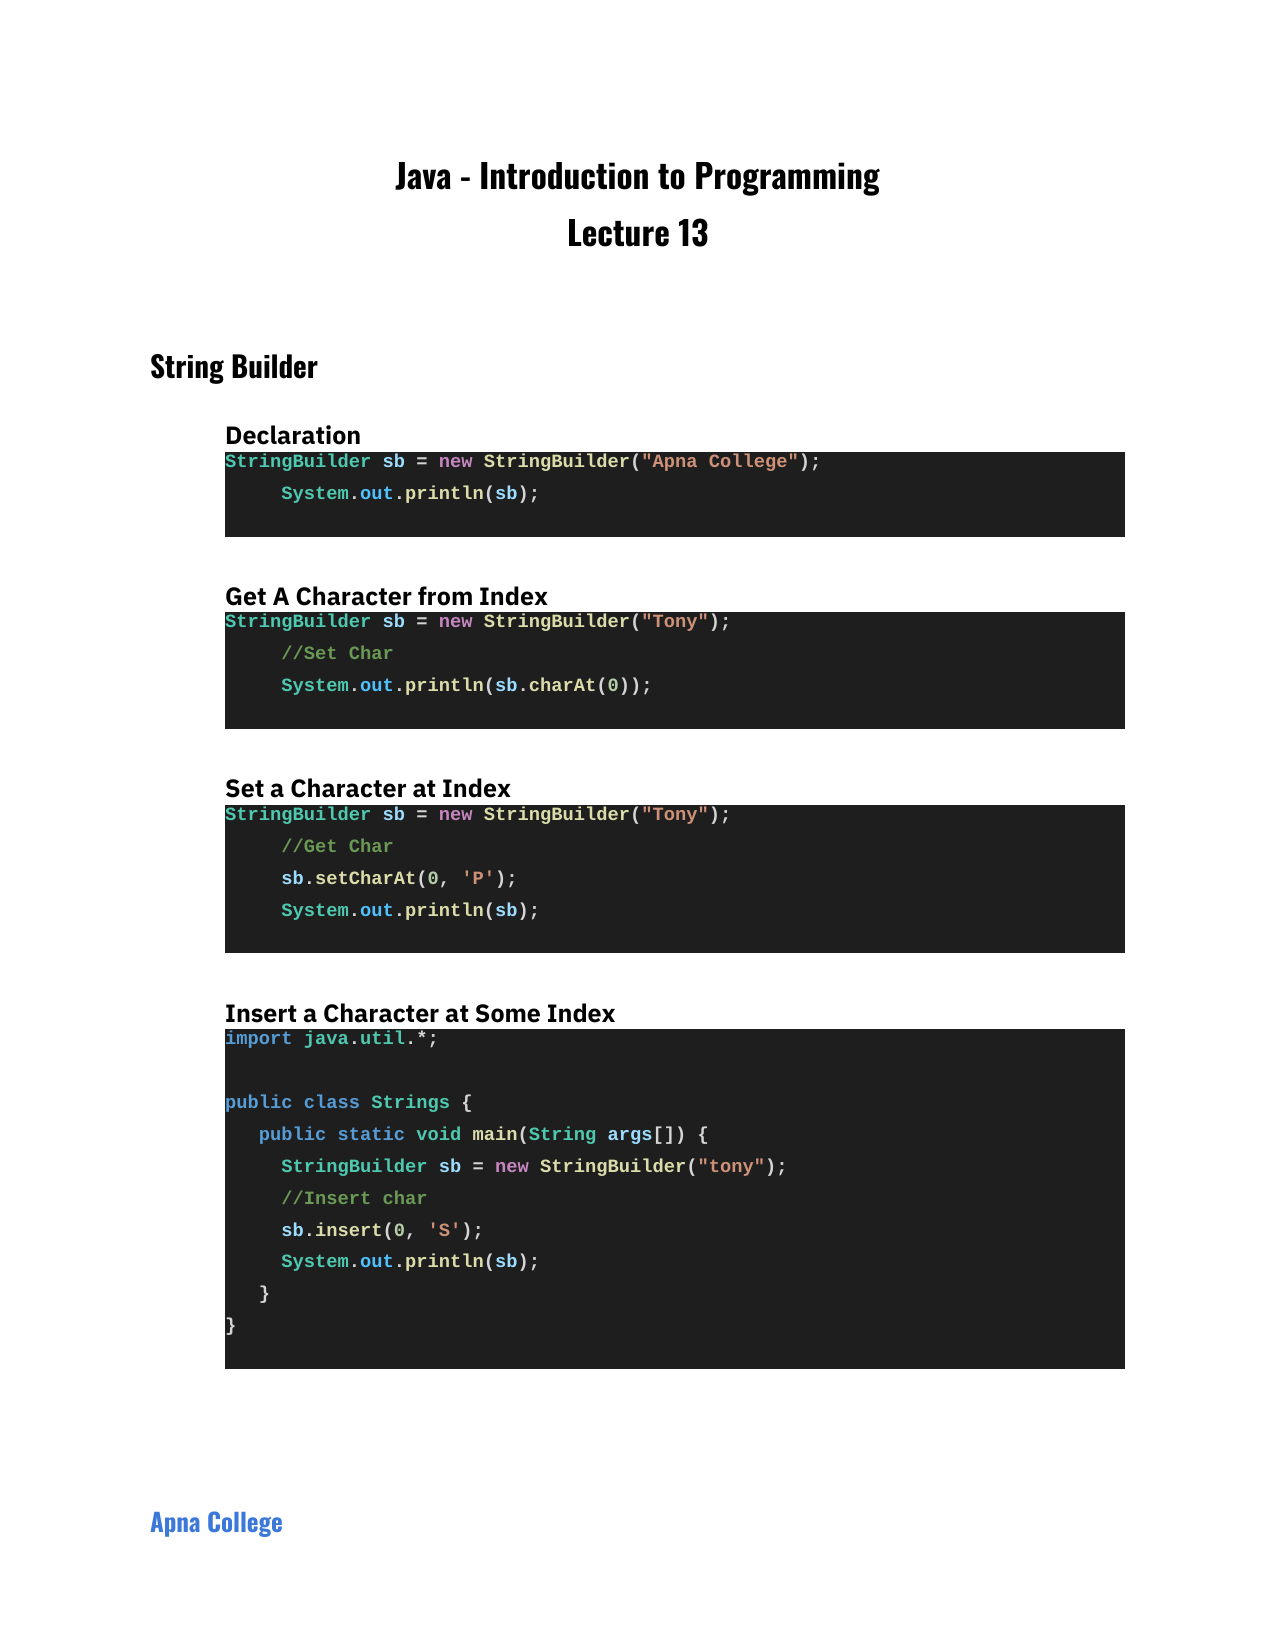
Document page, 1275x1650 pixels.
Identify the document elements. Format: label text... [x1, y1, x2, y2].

text StringBuilder sb = new StringBuilder("Tony"); [225, 612, 1125, 633]
text System.out.println(sb); [225, 483, 1125, 505]
text public class Strings { [225, 1093, 1125, 1114]
text Declaration [225, 419, 1125, 452]
text //Insert char [225, 1188, 1125, 1210]
text import java.util.*; [225, 1029, 1125, 1050]
text sb.setCharAt(0, 'P'); [225, 868, 1125, 890]
text sb.insert(0, 'S'); [225, 1220, 1125, 1242]
text Set a Character at Index [225, 772, 1125, 805]
text Insert a Character at Some Index [225, 997, 1125, 1029]
text Get A Character from Index [225, 580, 1125, 612]
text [225, 1157, 1125, 1178]
text } [225, 1284, 1125, 1305]
text String Builder [150, 343, 1125, 387]
text System.out.println(sb); [225, 900, 1125, 922]
text Lecture 13 [150, 207, 1125, 256]
text } [225, 1316, 1125, 1337]
text StringBuilder sb = new StringBuilder("Apna College"); [225, 452, 1125, 473]
text StringBuilder sb = new StringBuilder("Tony"); [225, 805, 1125, 826]
text //Get Char [225, 837, 1125, 858]
text System.out.println(sb.charAt(0)); [225, 676, 1125, 697]
text Java - Introduction to Programming [150, 150, 1125, 199]
text System.out.println(sb); [225, 1252, 1125, 1273]
text public static void main(String args[]) { [225, 1125, 1125, 1146]
text //Set Char [225, 644, 1125, 665]
